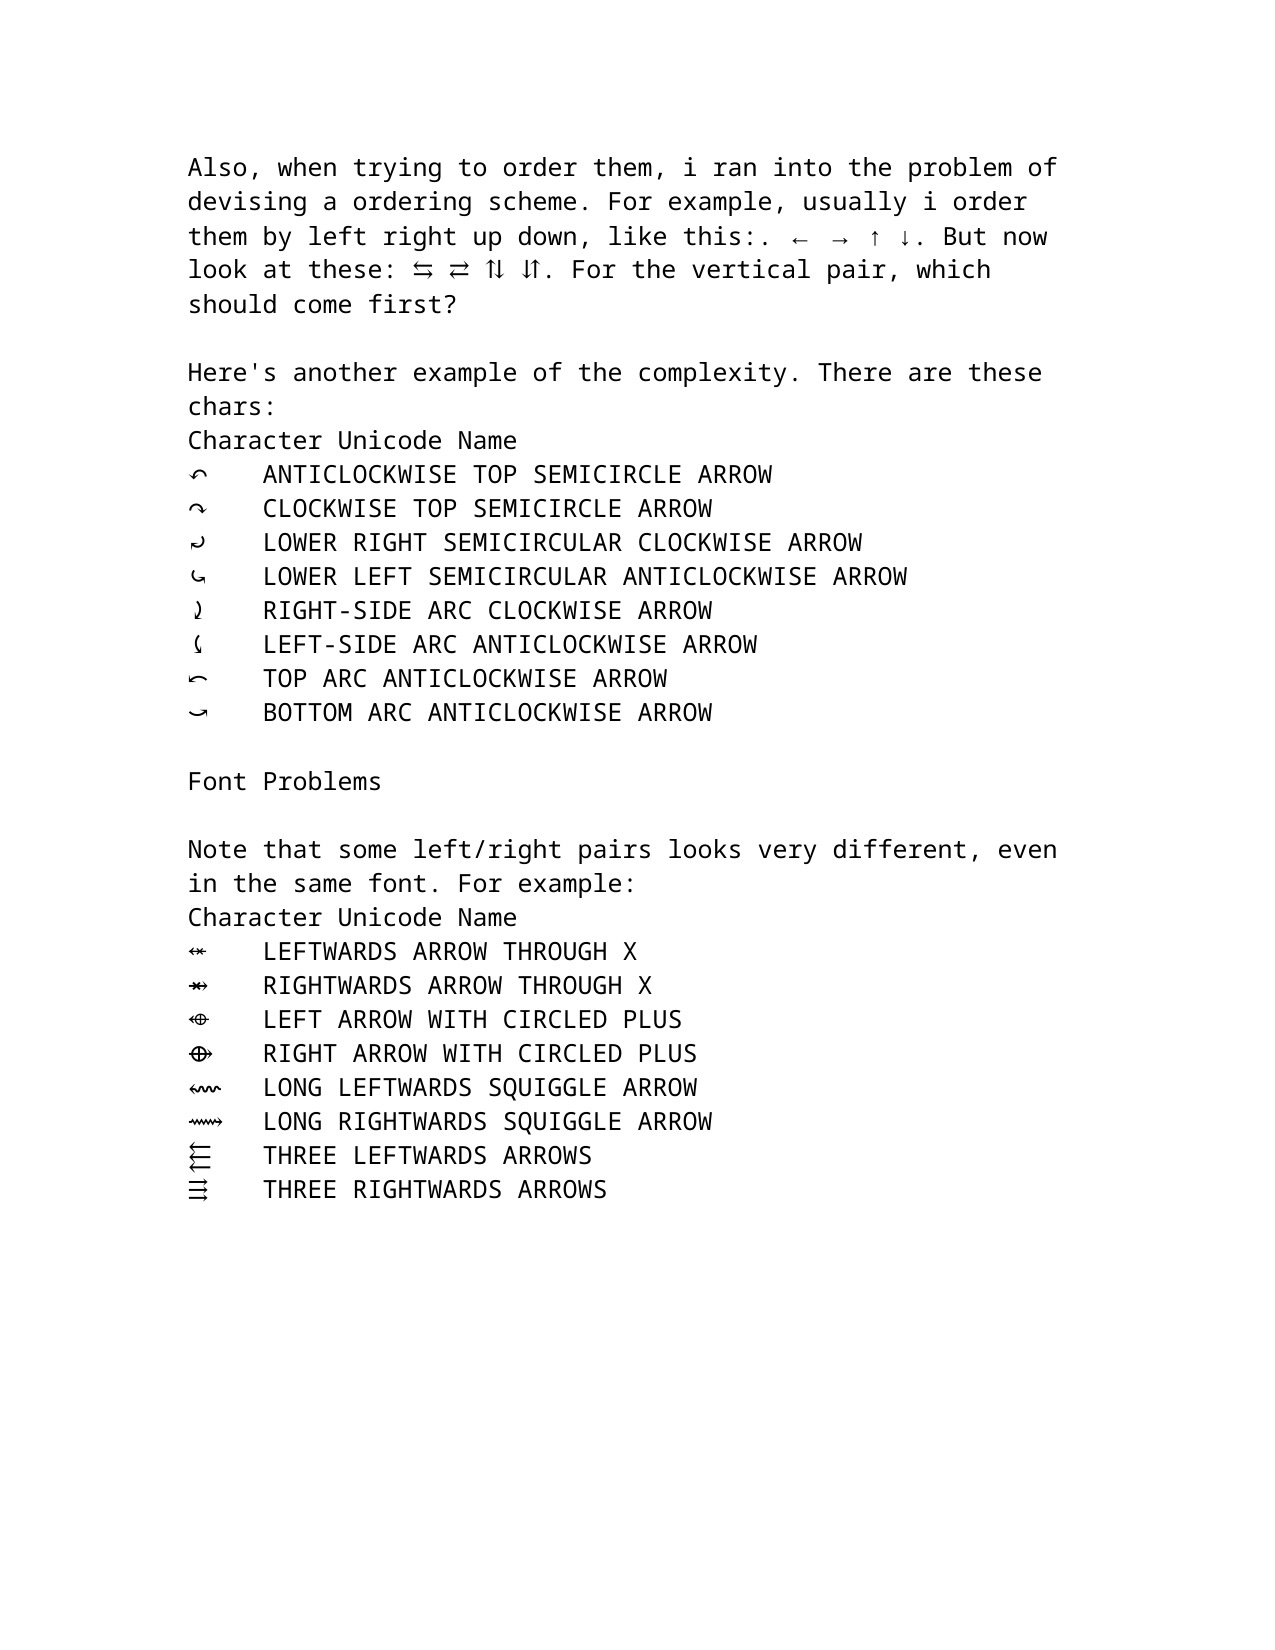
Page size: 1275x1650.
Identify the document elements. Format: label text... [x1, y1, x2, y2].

text ⬾ LEFTWARDS ARROW THROUGH X [187, 933, 1087, 967]
text Character Unicode Name [187, 422, 1087, 457]
text ⤸ RIGHT-SIDE ARC CLOCKWISE ARROW [187, 593, 1087, 627]
text ⟿ LONG RIGHTWARDS SQUIGGLE ARROW [187, 1104, 1087, 1138]
text ⤹ LEFT-SIDE ARC ANTICLOCKWISE ARROW [187, 627, 1087, 661]
text Font Problems [187, 763, 1087, 797]
text ⇶ THREE RIGHTWARDS ARROWS [187, 1172, 1087, 1206]
text ⬳ LONG LEFTWARDS SQUIGGLE ARROW [187, 1070, 1087, 1104]
text ⤻ BOTTOM ARC ANTICLOCKWISE ARROW [187, 695, 1087, 729]
text Note that some left/right pairs looks very different, even in the same font. For example: [187, 831, 1087, 899]
text Here's another example of the complexity. There are these chars: [187, 354, 1087, 422]
text ⤾ LOWER RIGHT SEMICIRCULAR CLOCKWISE ARROW [187, 525, 1087, 559]
text ⬱ THREE LEFTWARDS ARROWS [187, 1138, 1087, 1172]
text ⟴ RIGHT ARROW WITH CIRCLED PLUS [187, 1036, 1087, 1070]
text Character Unicode Name [187, 899, 1087, 933]
text ⤿ LOWER LEFT SEMICIRCULAR ANTICLOCKWISE ARROW [187, 559, 1087, 593]
text ⤺ TOP ARC ANTICLOCKWISE ARROW [187, 661, 1087, 695]
text ⬲ LEFT ARROW WITH CIRCLED PLUS [187, 1002, 1087, 1036]
text Also, when trying to order them, i ran into the problem of devising a ordering scheme. For example, usually i order them by left right up down, like this:. ← → ↑ ↓. But now look at these: ⇆ ⇄ ⇅ ⇵. For the vertical pair, which should come first? [187, 150, 1087, 320]
text ↶ ANTICLOCKWISE TOP SEMICIRCLE ARROW [187, 457, 1087, 491]
text ⥇ RIGHTWARDS ARROW THROUGH X [187, 967, 1087, 1002]
text ↷ CLOCKWISE TOP SEMICIRCLE ARROW [187, 491, 1087, 525]
